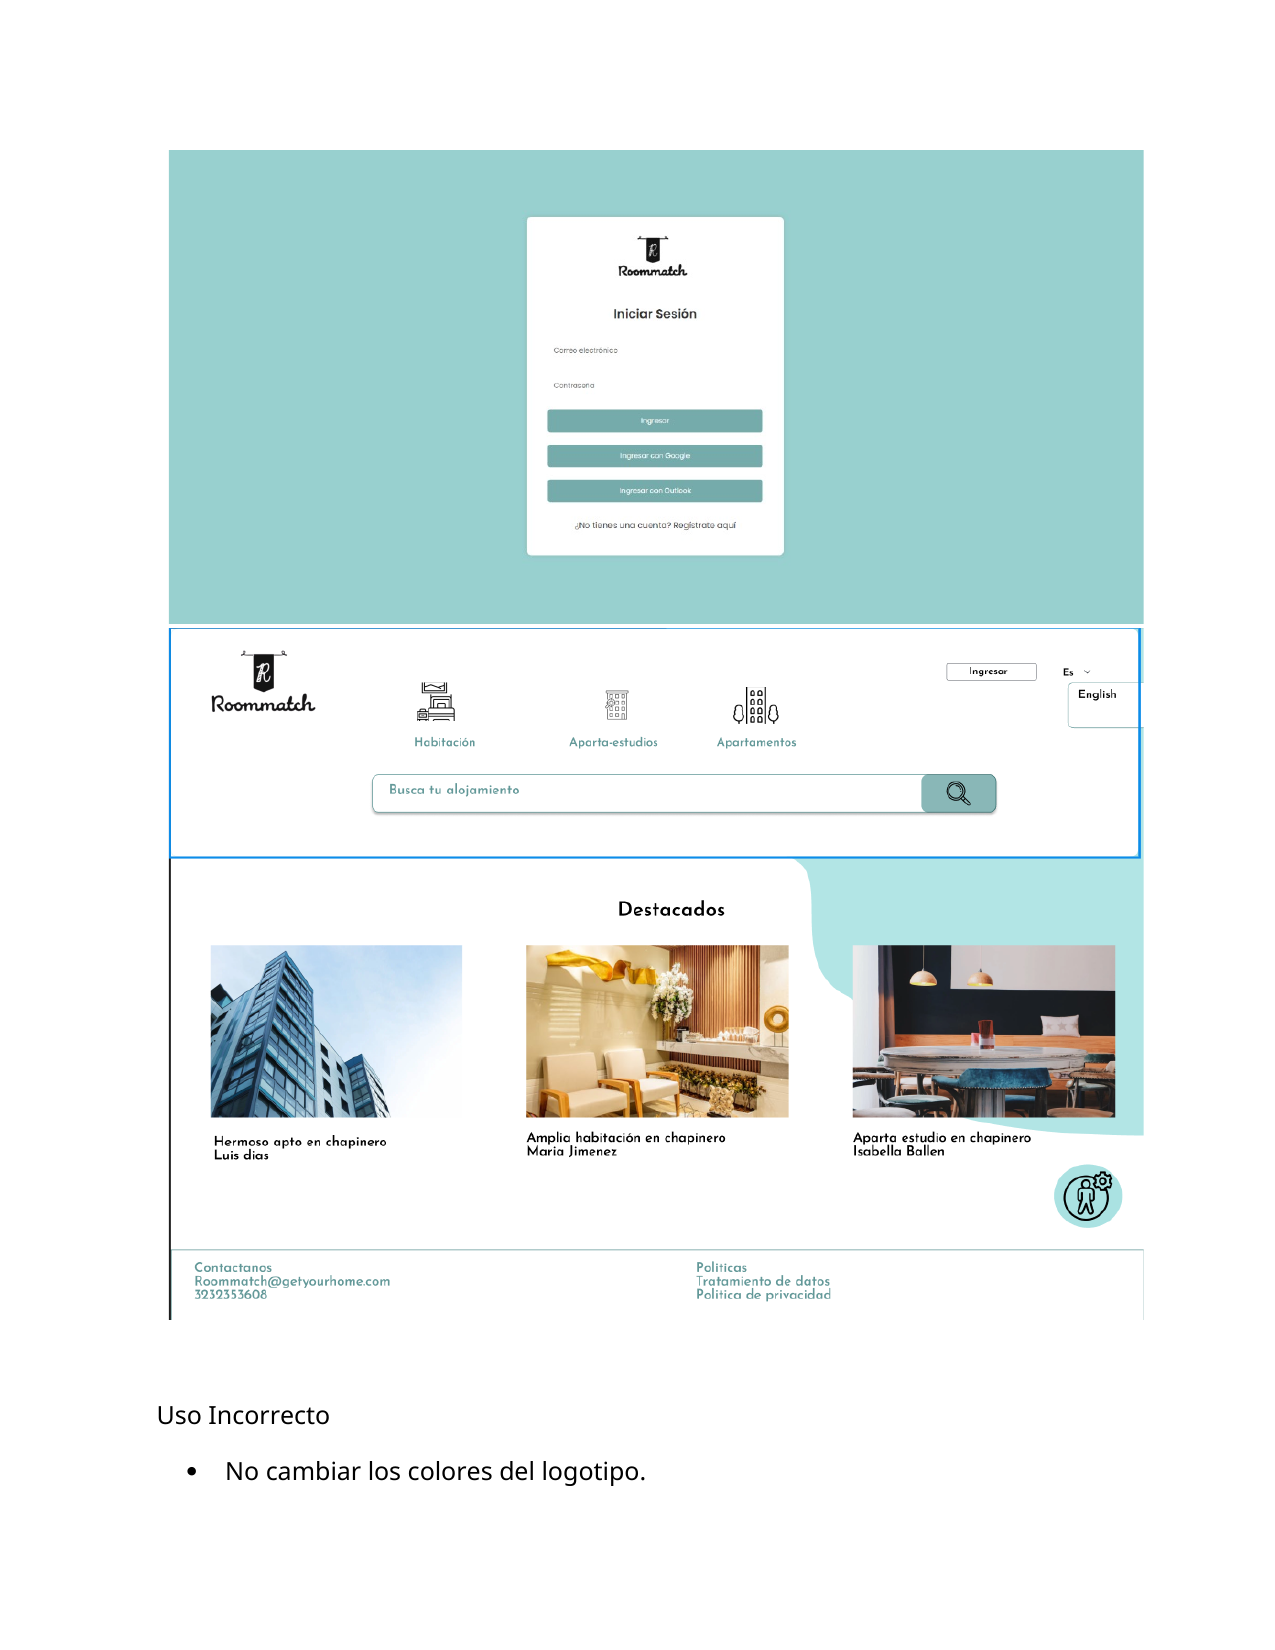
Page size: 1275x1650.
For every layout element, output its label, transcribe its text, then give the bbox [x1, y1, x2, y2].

text Uso Incorrecto [150, 1398, 1125, 1432]
list No cambiar los colores del logotipo. [187, 1454, 1125, 1488]
